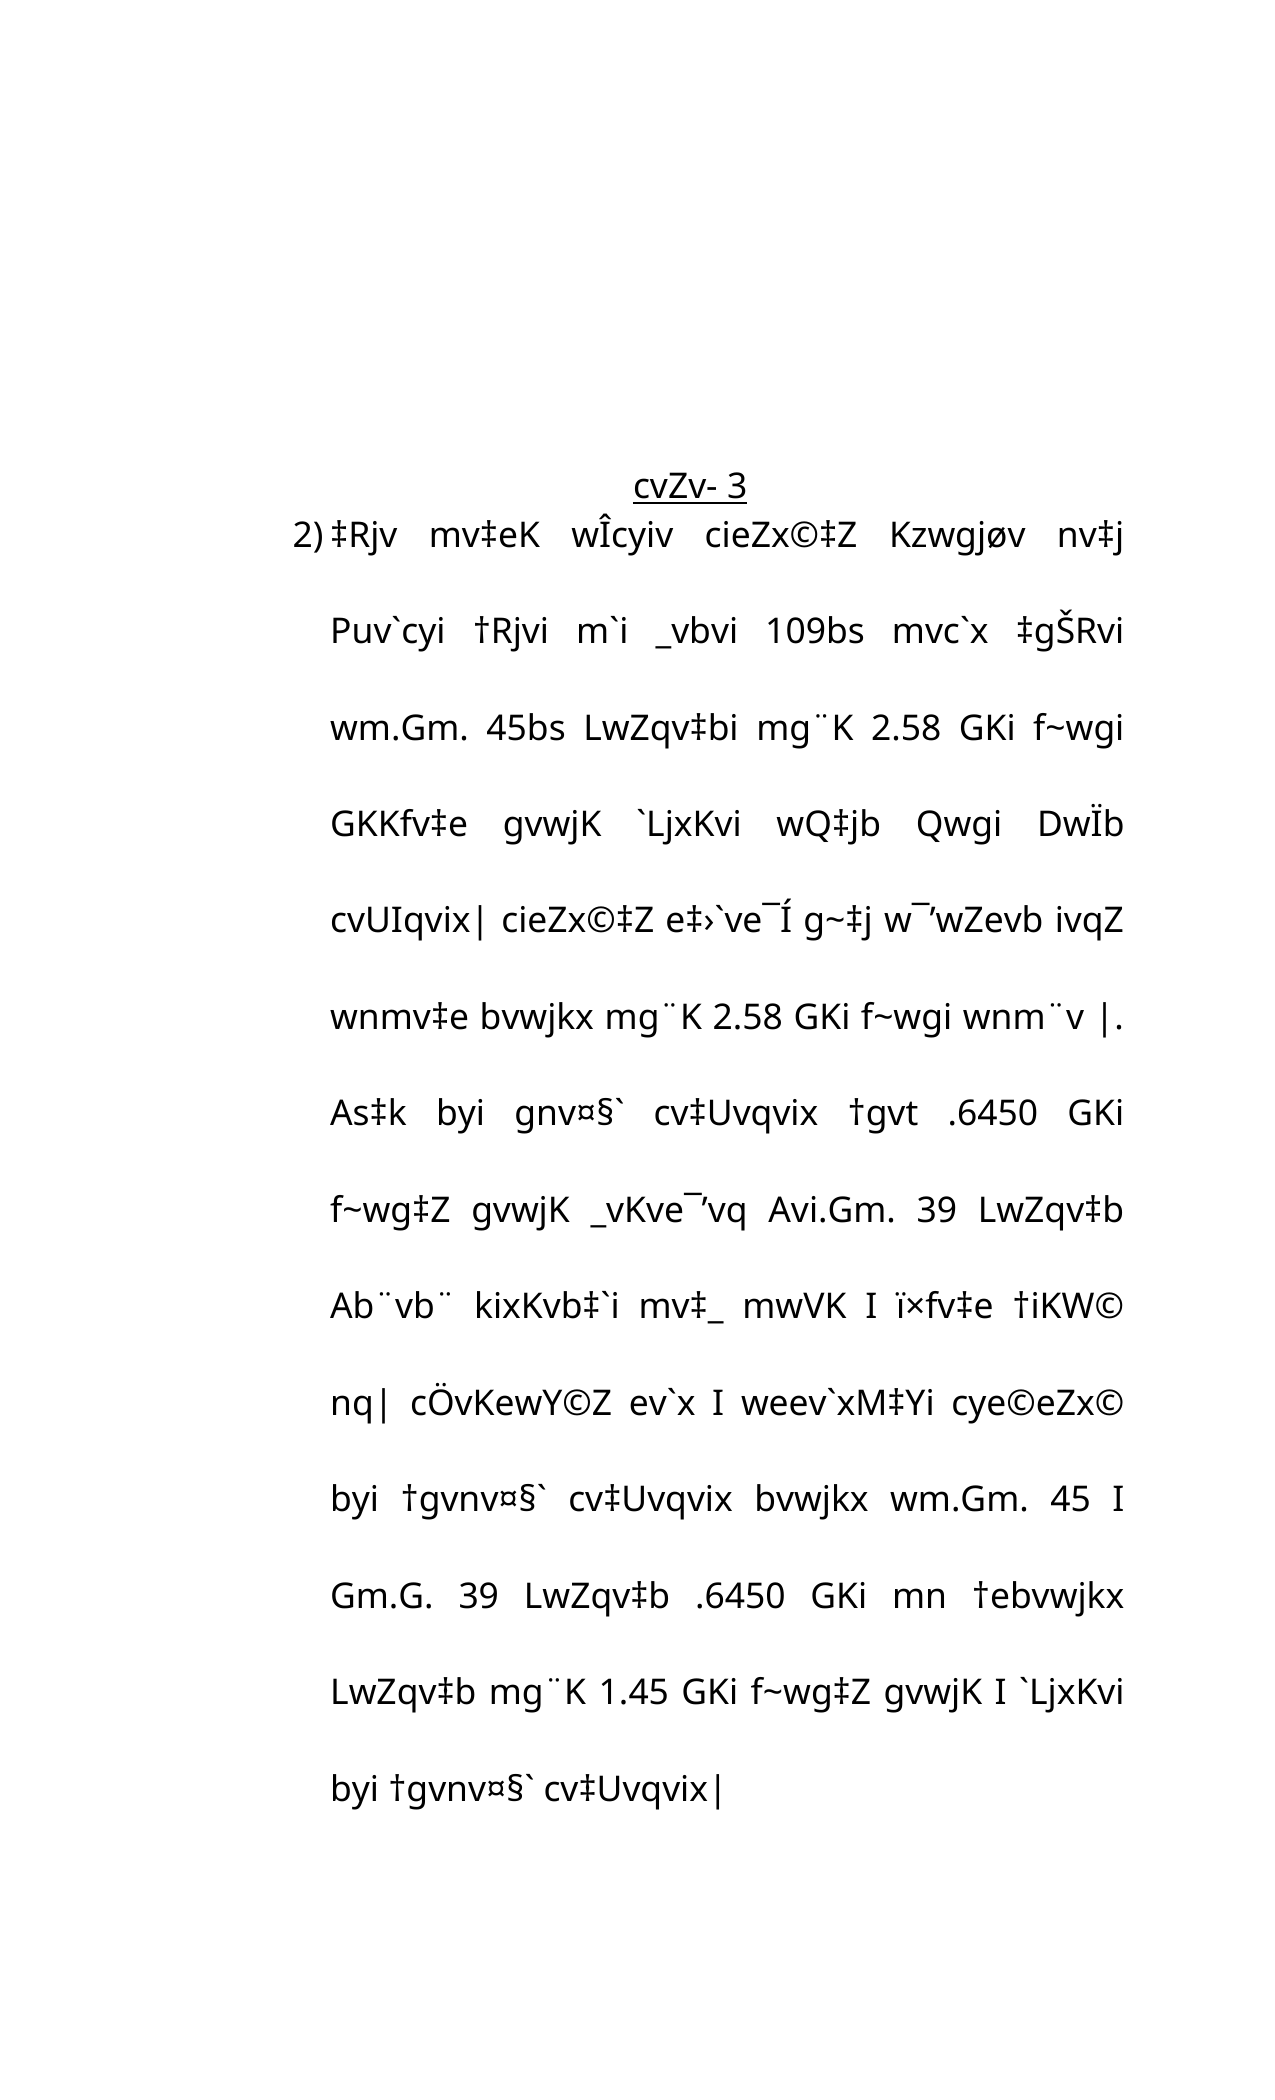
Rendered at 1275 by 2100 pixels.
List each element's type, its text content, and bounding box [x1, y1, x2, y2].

list ‡Rjv mv‡eK wÎcyiv cieZx©‡Z Kzwgjøv nv‡j Puv`cyi †Rjvi m`i _vbvi 109bs mvc`x ‡gŠRvi wm.Gm. 45bs LwZqv‡bi mg¨K 2.58 GKi f~wgi GKKfv‡e gvwjK `LjxKvi wQ‡jb Qwgi DwÏb cvUIqvix| cieZx©‡Z e‡›`ve¯Í g~‡j w¯’wZevb ivqZ wnmv‡e bvwjkx mg¨K 2.58 GKi f~wgi wnm¨v |. As‡k byi gnv¤§` cv‡Uvqvix †gvt .6450 GKi f~wg‡Z gvwjK _vKve¯’vq Avi.Gm. 39 LwZqv‡b Ab¨vb¨ kixKvb‡`i mv‡_ mwVK I ï×fv‡e †iKW© nq| cÖvKewY©Z ev`x I weev`xM‡Yi cye©eZx© byi †gvnv¤§` cv‡Uvqvix bvwjkx wm.Gm. 45 I Gm.G. 39 LwZqv‡b .6450 GKi mn †ebvwjkx LwZqv‡b mg¨K 1.45 GKi f~wg‡Z gvwjK I `LjxKvi byi †gvnv¤§` cv‡Uvqvix| [292, 509, 1125, 1811]
